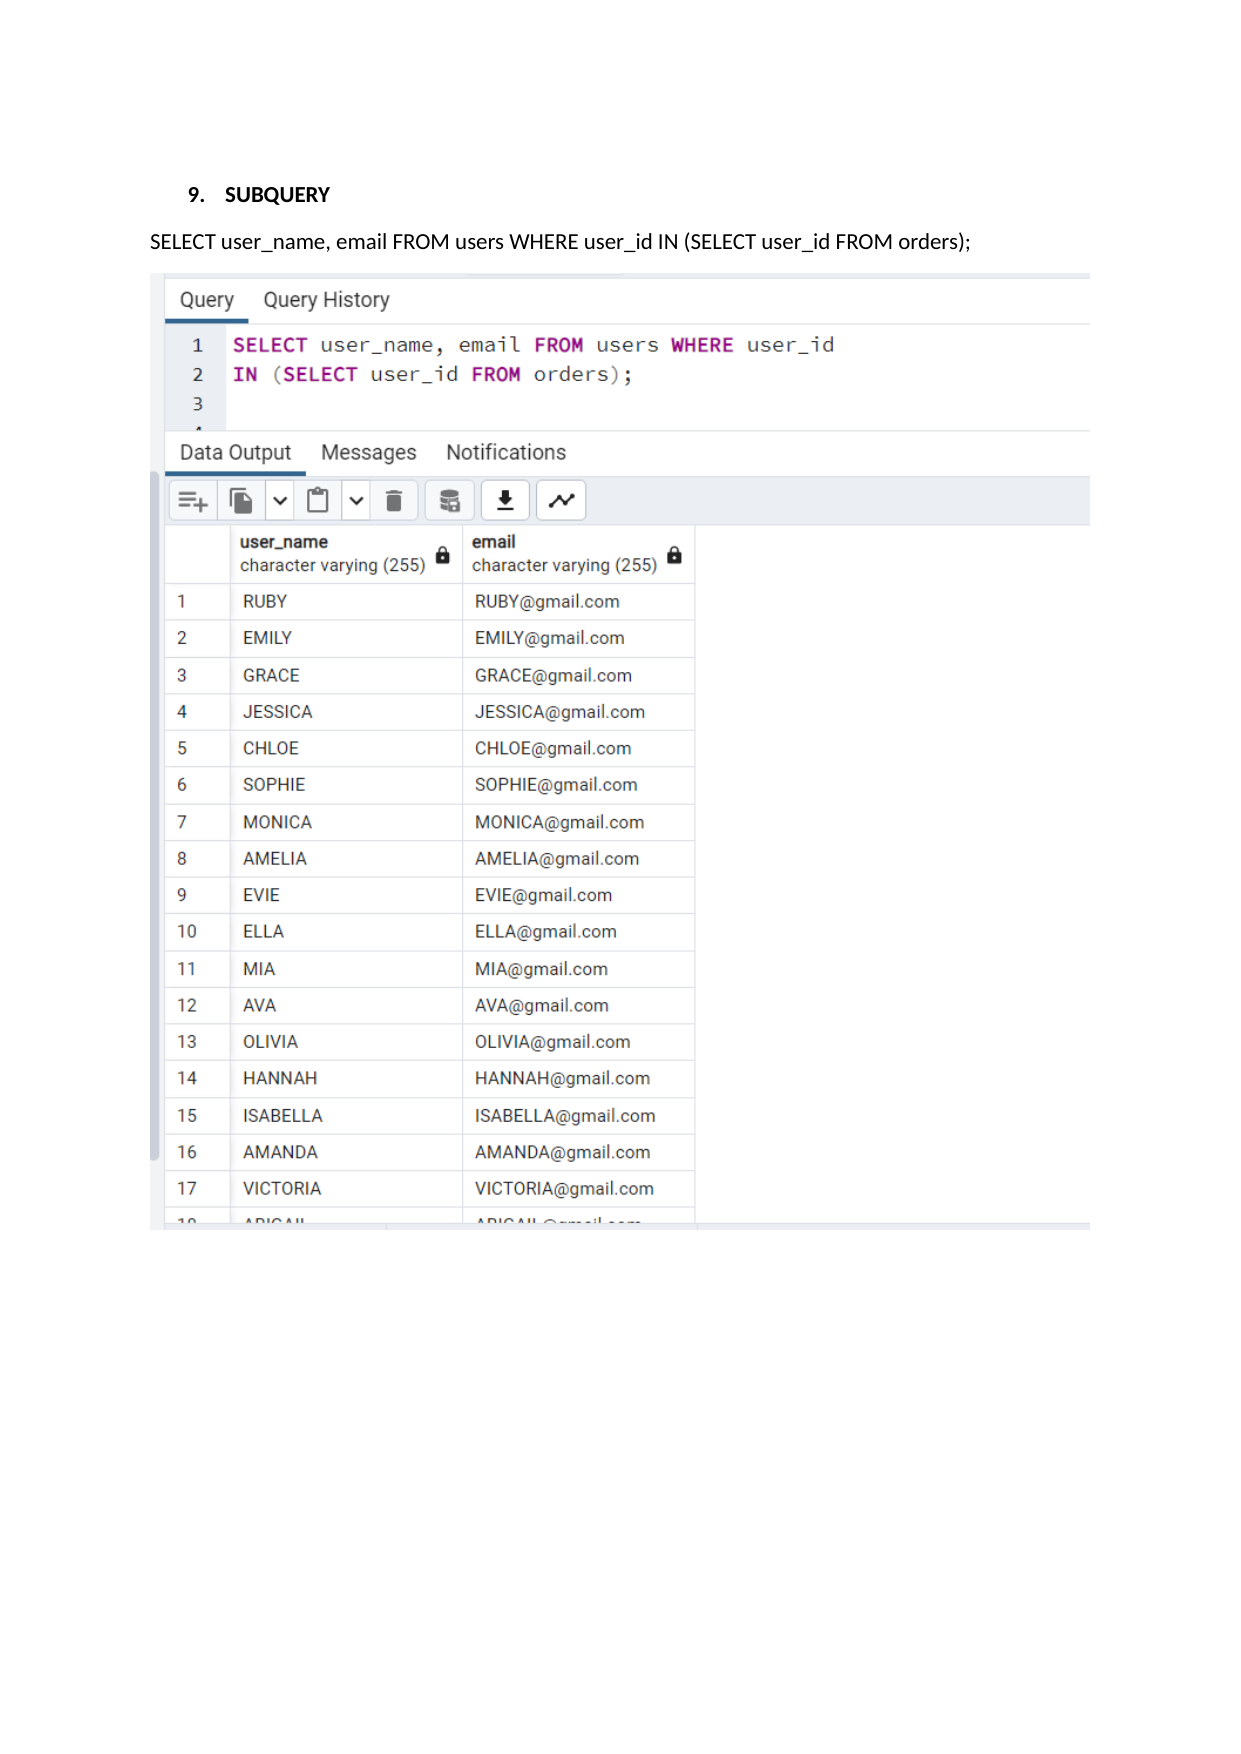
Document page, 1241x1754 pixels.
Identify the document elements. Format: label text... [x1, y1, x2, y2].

picture [150, 273, 1091, 1230]
text SELECT user_name, email FROM users WHERE user_id IN (SELECT user_id FROM orders); [150, 227, 1090, 255]
list SUBQUERY [187, 180, 1090, 208]
